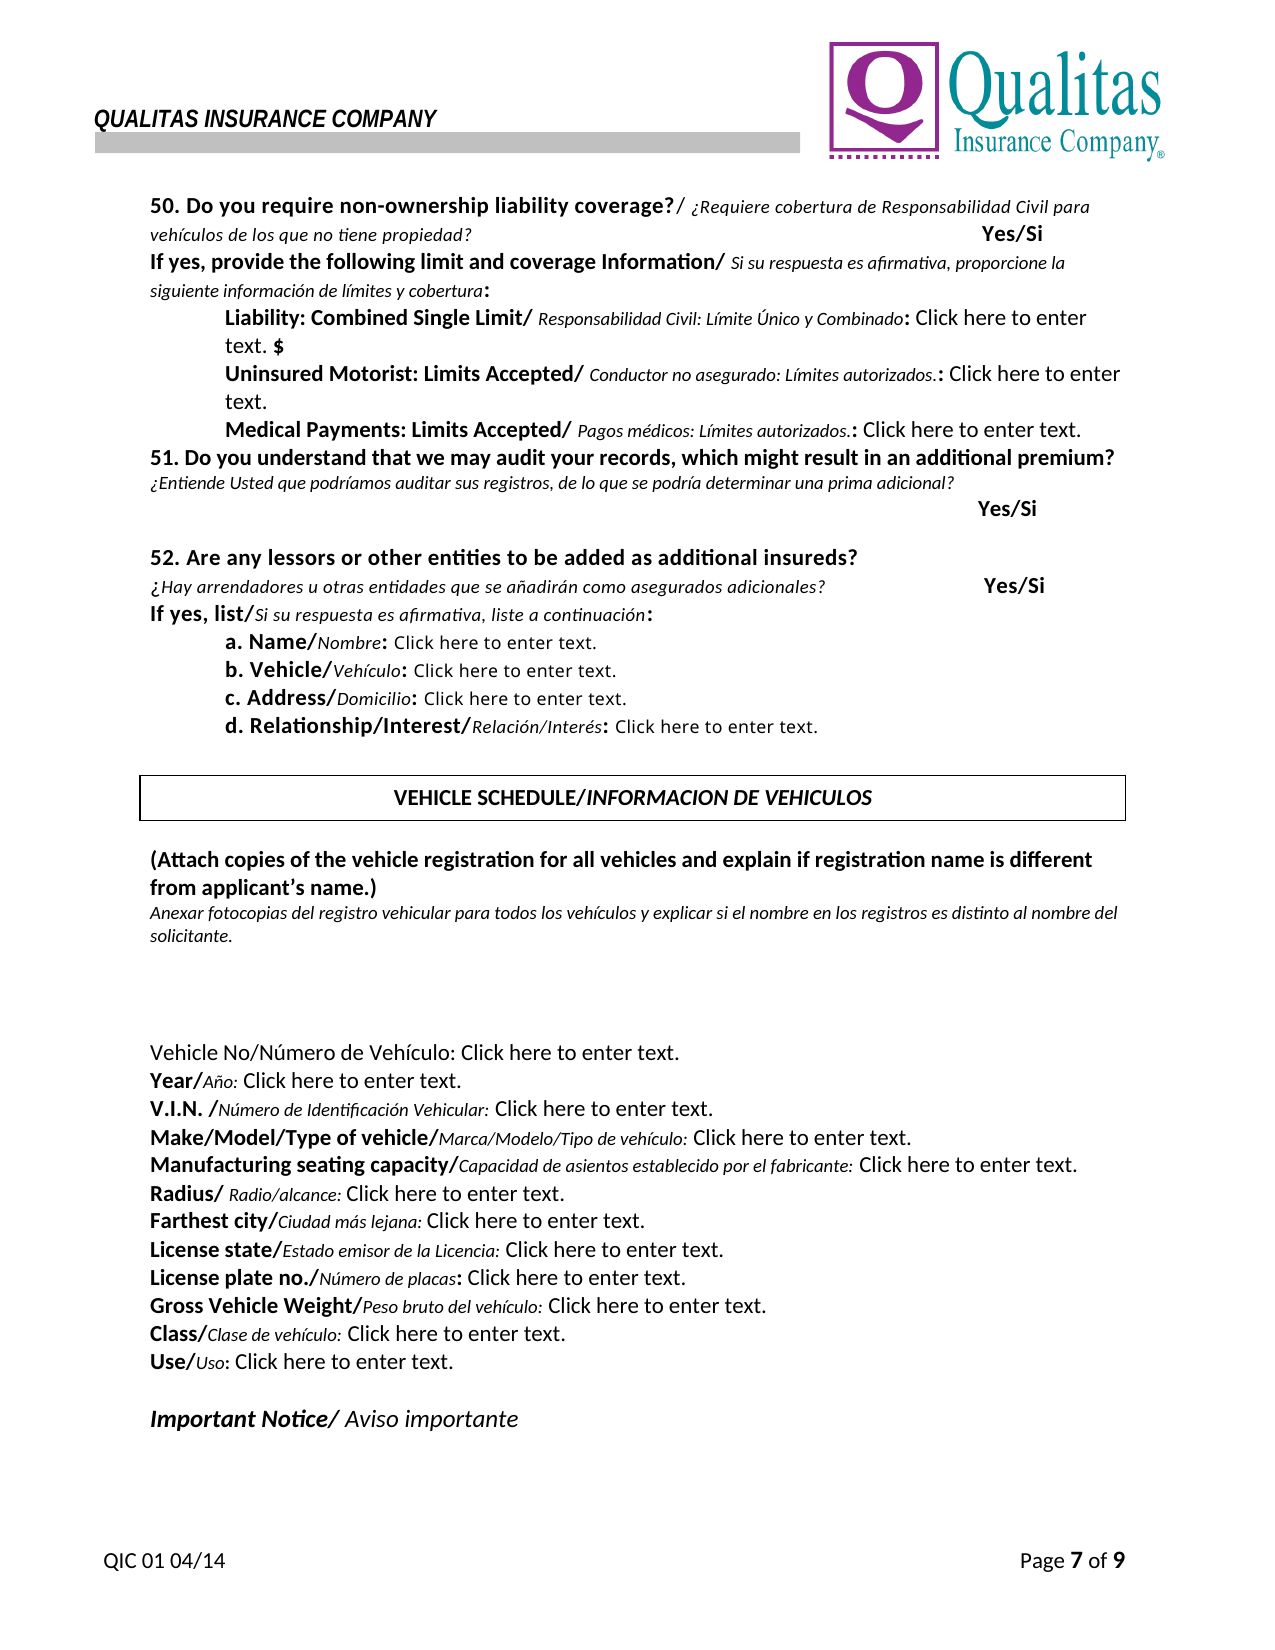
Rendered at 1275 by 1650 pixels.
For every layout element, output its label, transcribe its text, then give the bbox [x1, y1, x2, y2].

text 51. Do you understand that we may audit your records, which might result in an additional premium? [150, 443, 1125, 471]
text ¿Entiende Usted que podríamos auditar sus registros, de lo que se podría determinar una prima adicional? [150, 471, 1125, 494]
list 50. Do you require non-ownership liability coverage?/ ¿Requiere cobertura de Responsabilidad Civil para vehículos de los que no tiene propiedad? [150, 191, 1125, 247]
text If yes, provide the following limit and coverage Information/ Si su respuesta es afirmativa, proporcione la siguiente información de límites y cobertura: [150, 247, 1125, 303]
text Important Notice/ Aviso importante [150, 1403, 1125, 1433]
list 52. Are any lessors or other entities to be added as additional insureds? ¿Hay arrendadores u otras entidades que se añadirán como asegurados adicionales? [150, 543, 1125, 599]
text Uninsured Motorist: Limits Accepted/ Conductor no asegurado: Límites autorizados.: [225, 359, 1125, 415]
text Liability: Combined Single Limit/ Responsabilidad Civil: Límite Único y Combinado: $ [225, 303, 1125, 359]
list a. Name/Nombre: [225, 627, 1125, 655]
text (Attach copies of the vehicle registration for all vehicles and explain if registration name is different from applicant’s name.) [150, 845, 1125, 901]
text Anexar fotocopias del registro vehicular para todos los vehículos y explicar si el nombre en los registros es distinto al nombre del solicitante. [150, 901, 1125, 947]
list If yes, list/Si su respuesta es afirmativa, liste a continuación: [150, 599, 1125, 627]
list d. Relationship/Interest/Relación/Interés: [225, 711, 1125, 739]
list b. Vehicle/Vehículo: [225, 655, 1125, 683]
list c. Address/Domicilio: [225, 683, 1125, 711]
picture [801, 23, 1202, 185]
text Medical Payments: Limits Accepted/ Pagos médicos: Límites autorizados.: [225, 415, 1125, 443]
